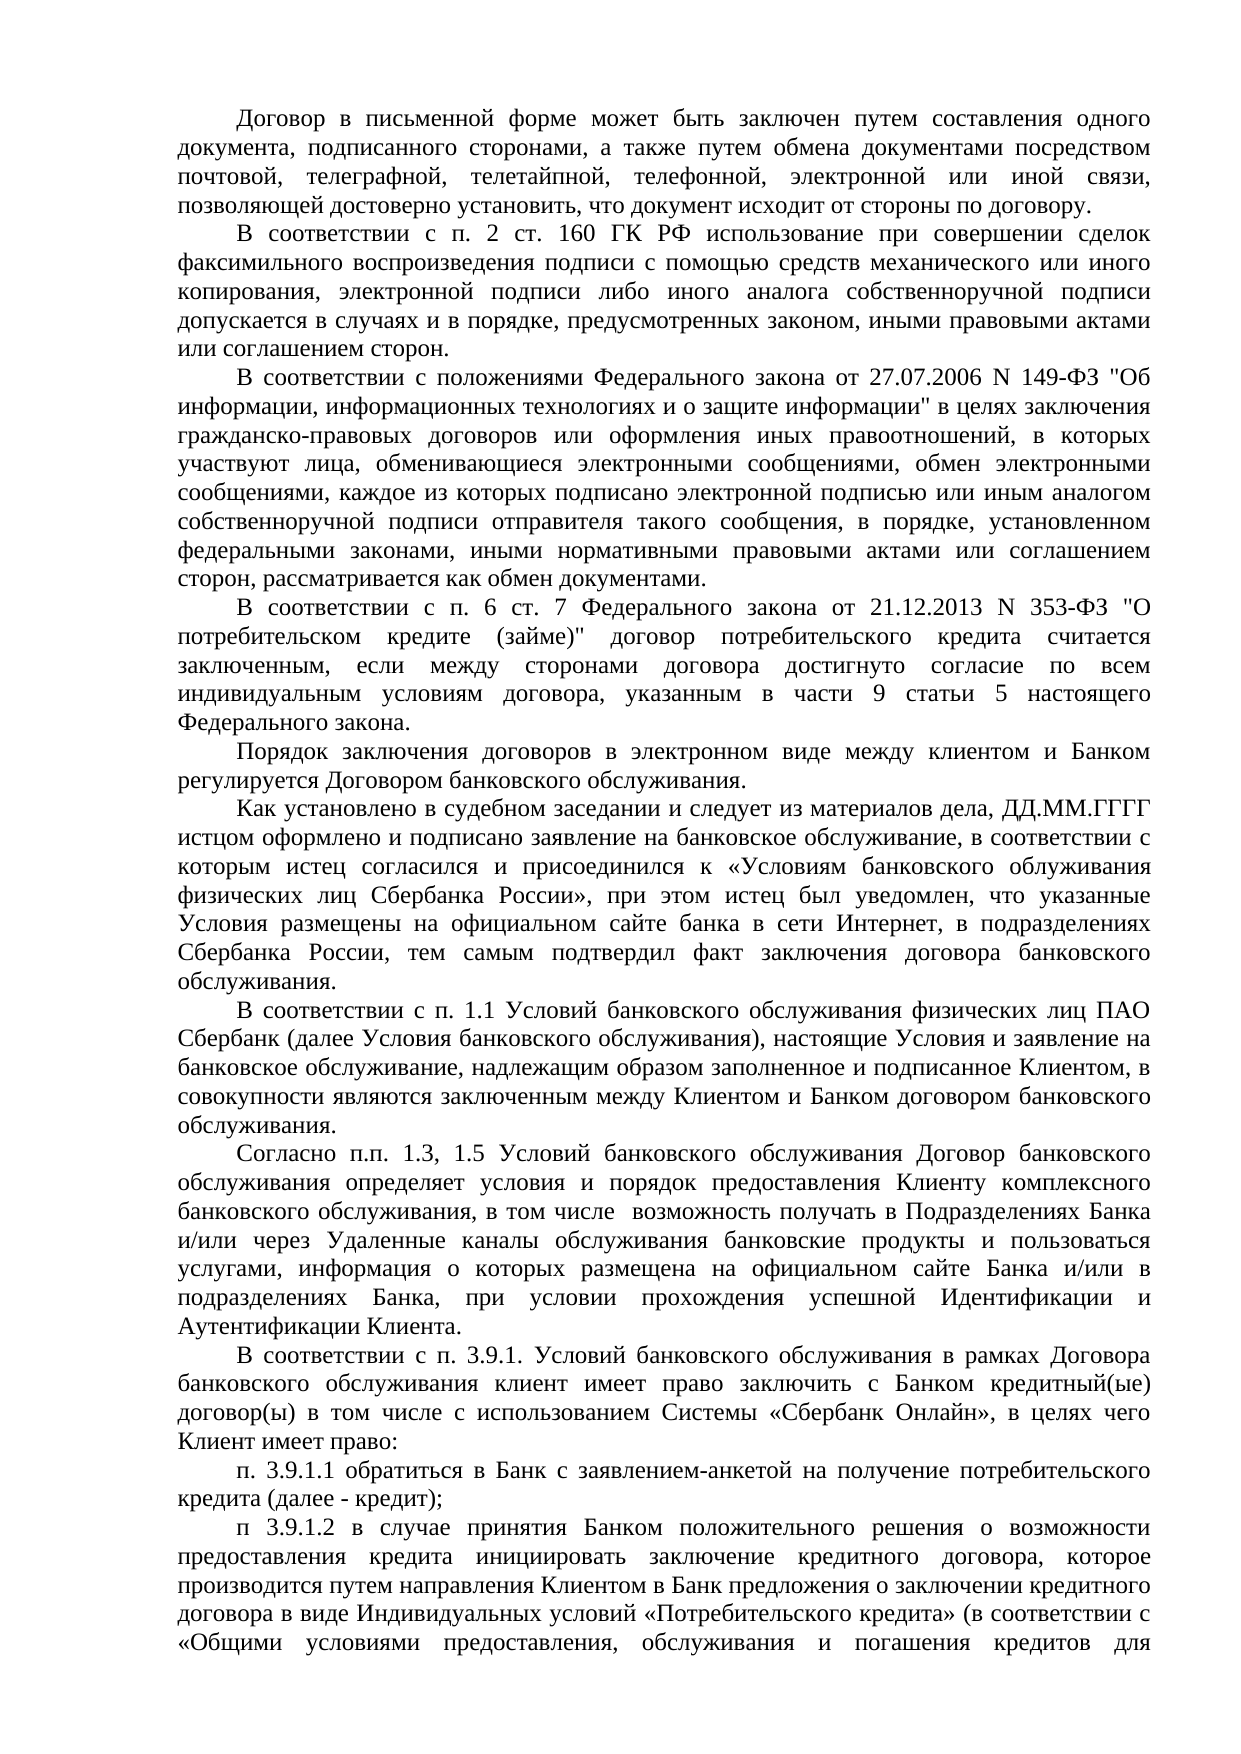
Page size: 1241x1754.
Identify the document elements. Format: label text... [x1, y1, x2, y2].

text В соответствии с п. 2 ст. 160 ГК РФ использование при совершении сделок факсимильного воспроизведения подписи с помощью средств механического или иного копирования, электронной подписи либо иного аналога собственноручной подписи допускается в случаях и в порядке, предусмотренных законом, иными правовыми актами или соглашением сторон. [177, 218, 1152, 362]
text В соответствии с п. 3.9.1. Условий банковского обслуживания в рамках Договора банковского обслуживания клиент имеет право заключить с Банком кредитный(ые) договор(ы) в том числе с использованием Системы «Сбербанк Онлайн», в целях чего Клиент имеет право: [177, 1340, 1152, 1455]
text Порядок заключения договоров в электронном виде между клиентом и Банком регулируется Договором банковского обслуживания. [177, 736, 1152, 793]
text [177, 1512, 1152, 1656]
text Согласно п.п. 1.3, 1.5 Условий банковского обслуживания Договор банковского обслуживания определяет условия и порядок предоставления Клиенту комплексного банковского обслуживания, в том числе возможность получать в Подразделениях Банка и/или через Удаленные каналы обслуживания банковские продукты и пользоваться услугами, информация о которых размещена на официальном сайте Банка и/или в подразделениях Банка, при условии прохождения успешной Идентификации и Аутентификации Клиента. [177, 1138, 1152, 1340]
text Договор в письменной форме может быть заключен путем составления одного документа, подписанного сторонами, а также путем обмена документами посредством почтовой, телеграфной, телетайпной, телефонной, электронной или иной связи, позволяющей достоверно установить, что документ исходит от стороны по договору. [177, 103, 1152, 218]
text п. 3.9.1.1 обратиться в Банк с заявлением-анкетой на получение потребительского кредита (далее - кредит); [177, 1455, 1152, 1512]
text В соответствии с положениями Федерального закона от 27.07.2006 N 149-ФЗ "Об информации, информационных технологиях и о защите информации" в целях заключения гражданско-правовых договоров или оформления иных правоотношений, в которых участвуют лица, обменивающиеся электронными сообщениями, обмен электронными сообщениями, каждое из которых подписано электронной подписью или иным аналогом собственноручной подписи отправителя такого сообщения, в порядке, установленном федеральными законами, иными нормативными правовыми актами или соглашением сторон, рассматривается как обмен документами. [177, 362, 1152, 592]
text В соответствии с п. 6 ст. 7 Федерального закона от 21.12.2013 N 353-ФЗ "О потребительском кредите (займе)" договор потребительского кредита считается заключенным, если между сторонами договора достигнуто согласие по всем индивидуальным условиям договора, указанным в части 9 статьи 5 настоящего Федерального закона. [177, 592, 1152, 736]
text Как установлено в судебном заседании и следует из материалов дела, ДД.ММ.ГГГГ истцом оформлено и подписано заявление на банковское обслуживание, в соответствии с которым истец согласился и присоединился к «Условиям банковского облуживания физических лиц Сбербанка России», при этом истец был уведомлен, что указанные Условия размещены на официальном сайте банка в сети Интернет, в подразделениях Сбербанка России, тем самым подтвердил факт заключения договора банковского обслуживания. [177, 793, 1152, 995]
text В соответствии с п. 1.1 Условий банковского обслуживания физических лиц ПАО Сбербанк (далее Условия банковского обслуживания), настоящие Условия и заявление на банковское обслуживание, надлежащим образом заполненное и подписанное Клиентом, в совокупности являются заключенным между Клиентом и Банком договором банковского обслуживания. [177, 995, 1152, 1138]
